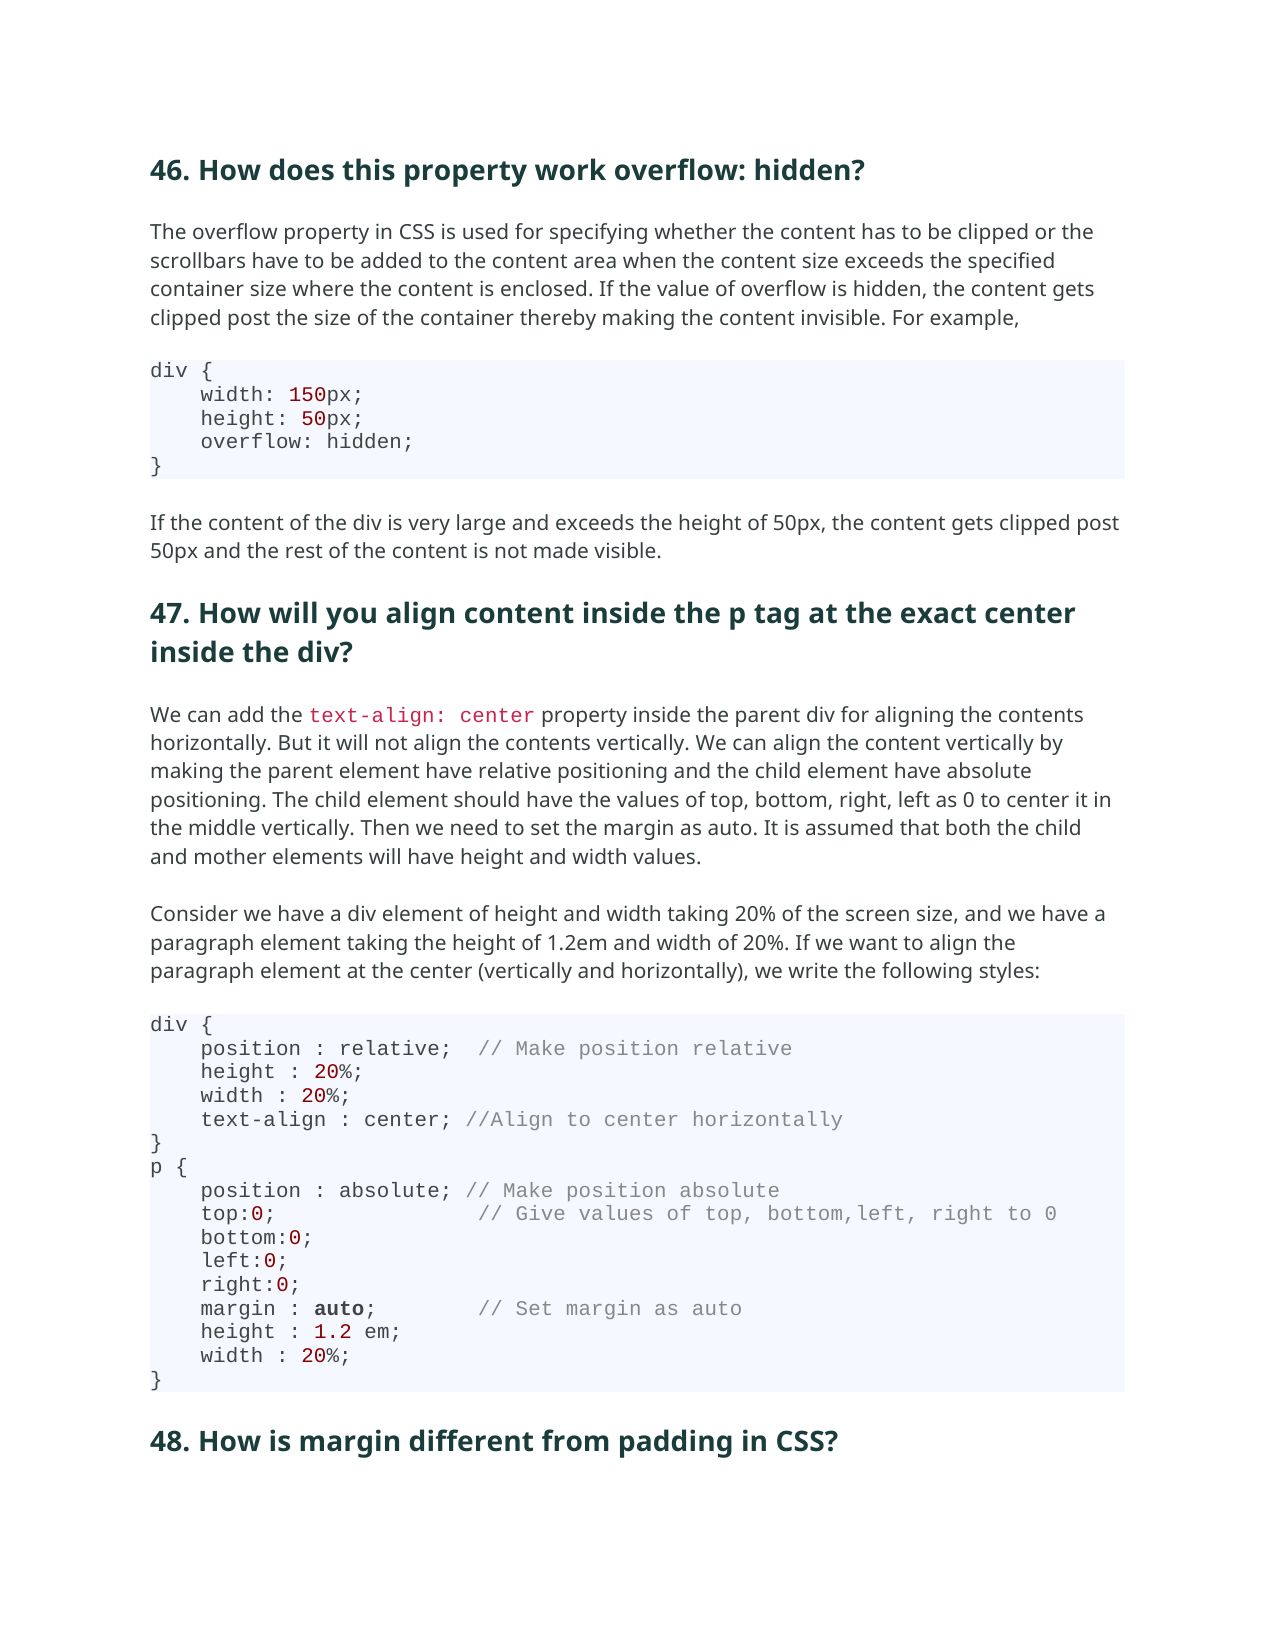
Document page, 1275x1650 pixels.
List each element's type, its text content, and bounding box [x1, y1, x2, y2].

text We can add the text-align: center property inside the parent div for aligning the contents horizontally. But it will not align the contents vertically. We can align the content vertically by making the parent element have relative positioning and the child element have absolute positioning. The child element should have the values of top, bottom, right, left as 0 to center it in the middle vertically. Then we need to set the margin as auto. It is assumed that both the child and mother elements will have height and width values. [150, 700, 1125, 870]
text height: 50px; [150, 408, 1125, 431]
text height : 1.2 em; [150, 1321, 1125, 1345]
text width : 20%; [150, 1345, 1125, 1369]
text left:0; [150, 1251, 1125, 1274]
text position : relative; // Make position relative [150, 1038, 1125, 1061]
text position : absolute; // Make position absolute [150, 1179, 1125, 1203]
text 48. How is margin different from padding in CSS? [150, 1422, 1125, 1460]
text } [150, 1369, 1125, 1392]
text text-align : center; //Align to center horizontally [150, 1109, 1125, 1132]
text width: 150px; [150, 384, 1125, 408]
text The overflow property in CSS is used for specifying whether the content has to be clipped or the scrollbars have to be added to the content area when the content size exceeds the specified container size where the content is enclosed. If the value of overflow is hidden, the content gets clipped post the size of the container thereby making the content invisible. For example, [150, 217, 1125, 331]
text right:0; [150, 1274, 1125, 1298]
text Consider we have a div element of height and width taking 20% of the screen size, and we have a paragraph element taking the height of 1.2em and width of 20%. If we want to align the paragraph element at the center (vertically and horizontally), we write the following styles: [150, 899, 1125, 985]
text width : 20%; [150, 1085, 1125, 1109]
text top:0; // Give values of top, bottom,left, right to 0 [150, 1203, 1125, 1227]
text div { [150, 360, 1125, 384]
text p { [150, 1156, 1125, 1179]
text overflow: hidden; [150, 431, 1125, 455]
text margin : auto; // Set margin as auto [150, 1298, 1125, 1321]
text 46. How does this property work overflow: hidden? [150, 150, 1125, 188]
text } [150, 455, 1125, 479]
text div { [150, 1014, 1125, 1038]
text bottom:0; [150, 1227, 1125, 1251]
text If the content of the div is very large and exceeds the height of 50px, the content gets clipped post 50px and the rest of the content is not made visible. [150, 508, 1125, 565]
text } [150, 1132, 1125, 1156]
text height : 20%; [150, 1061, 1125, 1085]
text 47. How will you align content inside the p tag at the exact center inside the div? [150, 594, 1125, 671]
